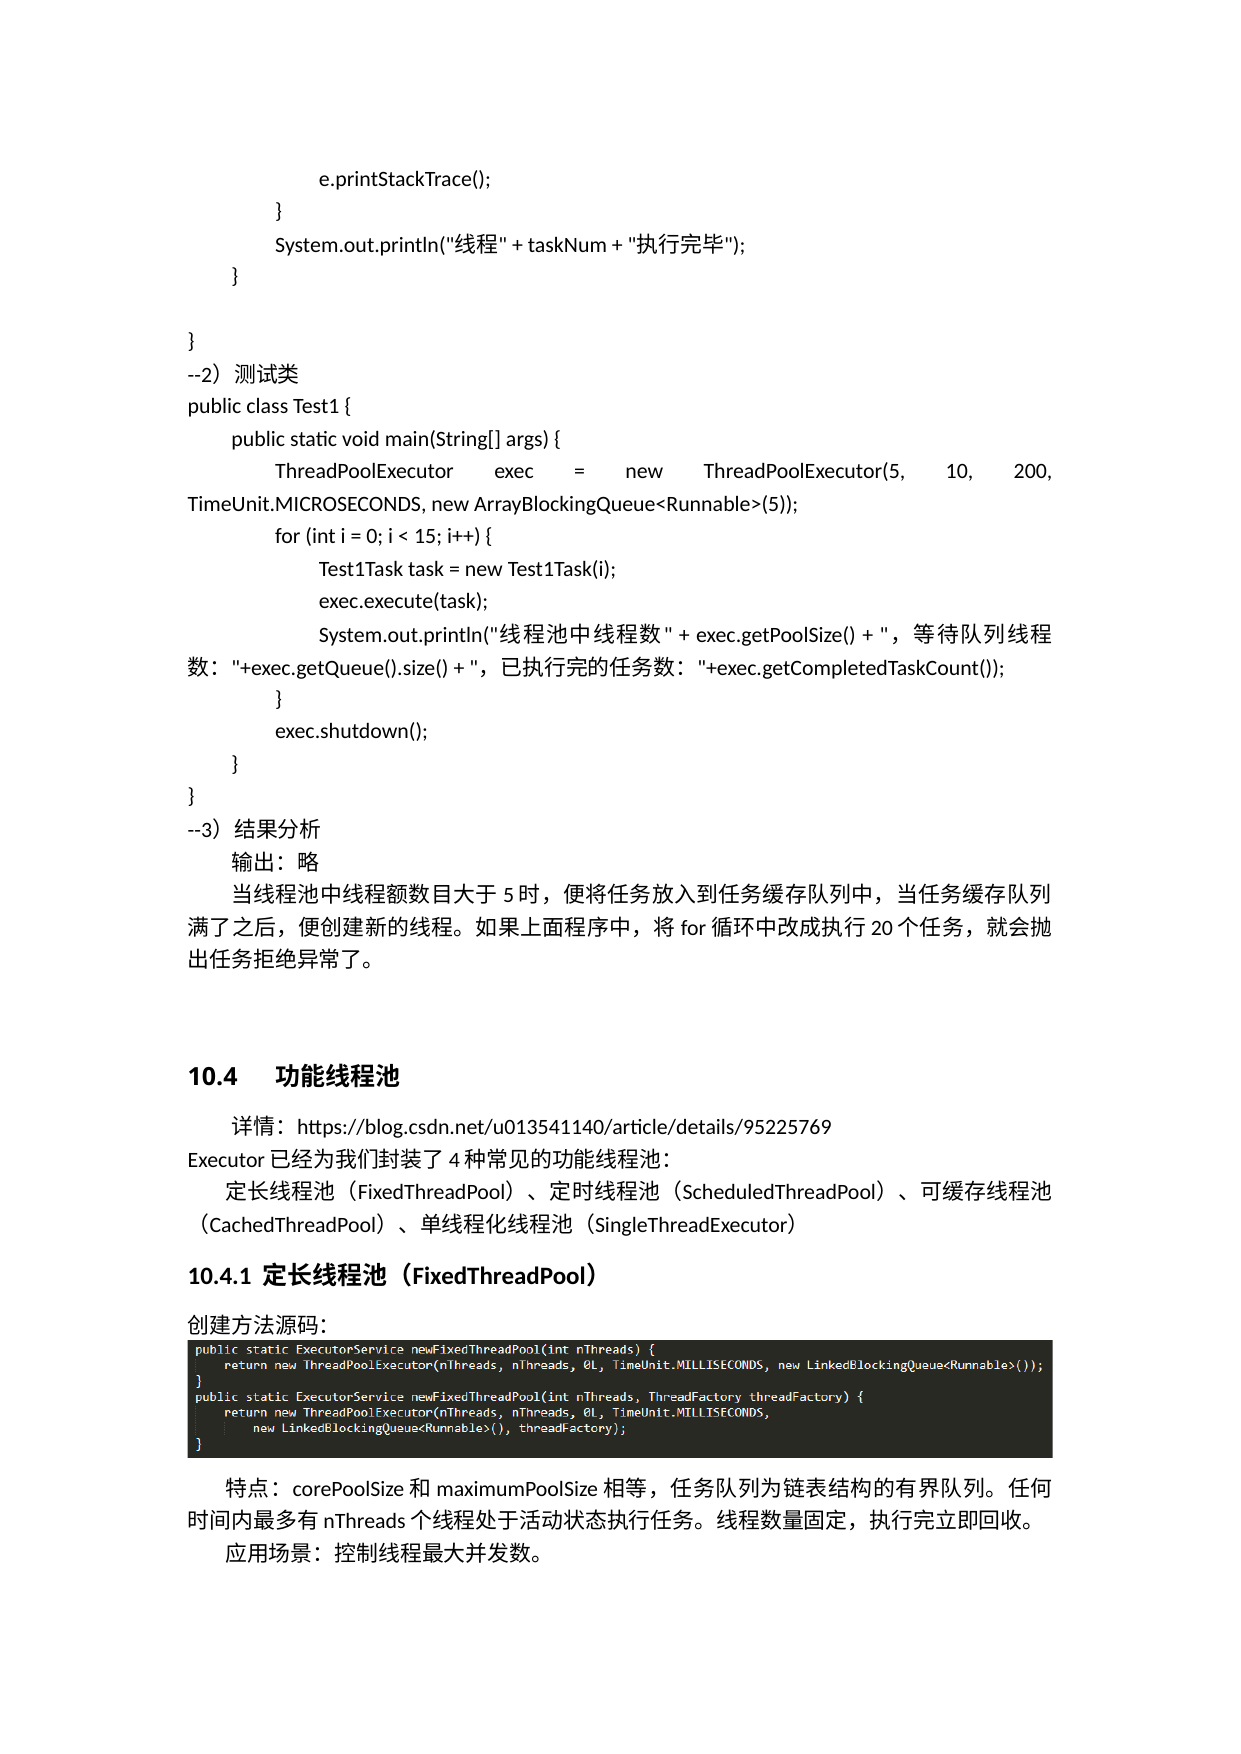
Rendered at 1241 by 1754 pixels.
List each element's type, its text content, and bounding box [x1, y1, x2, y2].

text } [187, 324, 1053, 357]
text System.out.println("线程" + taskNum + "执行完毕"); [187, 227, 1053, 259]
text for (int i = 0; i < 15; i++) { [187, 519, 1053, 552]
text 应用场景：控制线程最大并发数。 [187, 1535, 1053, 1568]
text exec.execute(task); [187, 584, 1053, 617]
picture [187, 1340, 1053, 1458]
text } [187, 779, 1053, 812]
text --3）结果分析 [187, 812, 1053, 844]
text 定长线程池（FixedThreadPool）、定时线程池（ScheduledThreadPool）、可缓存线程池（CachedThreadPool）、单线程化线程池（SingleThreadExecutor） [187, 1174, 1053, 1239]
text e.printStackTrace(); [187, 162, 1053, 194]
subtitle 定长线程池（FixedThreadPool） [187, 1241, 1053, 1306]
text } [187, 747, 1053, 779]
text System.out.println("线程池中线程数" + exec.getPoolSize() + "，等待队列线程数："+exec.getQueue().size() + "，已执行完的任务数："+exec.getCompletedTaskCount()); [187, 617, 1053, 682]
text public static void main(String[] args) { [187, 422, 1053, 454]
text --2）测试类 [187, 357, 1053, 389]
text 特点：corePoolSize和maximumPoolSize相等，任务队列为链表结构的有界队列。任何时间内最多有nThreads个线程处于活动状态执行任务。线程数量固定，执行完立即回收。 [187, 1470, 1053, 1535]
text } [187, 194, 1053, 227]
text } [187, 259, 1053, 292]
text 详情：https://blog.csdn.net/u013541140/article/details/95225769 [187, 1109, 1053, 1141]
text exec.shutdown(); [187, 714, 1053, 747]
text 创建方法源码： [187, 1308, 1053, 1340]
text public class Test1 { [187, 389, 1053, 422]
text 输出：略 [187, 844, 1053, 877]
text Test1Task task = new Test1Task(i); [187, 552, 1053, 584]
text } [187, 682, 1053, 714]
text Executor已经为我们封装了4种常见的功能线程池： [187, 1141, 1053, 1174]
subtitle 功能线程池 [187, 1042, 1053, 1107]
text 当线程池中线程额数目大于5时，便将任务放入到任务缓存队列中，当任务缓存队列满了之后，便创建新的线程。如果上面程序中，将for循环中改成执行20个任务，就会抛出任务拒绝异常了。 [187, 877, 1053, 974]
text ThreadPoolExecutor exec = new ThreadPoolExecutor(5, 10, 200, TimeUnit.MICROSECONDS, new ArrayBlockingQueue<Runnable>(5)); [187, 454, 1053, 519]
